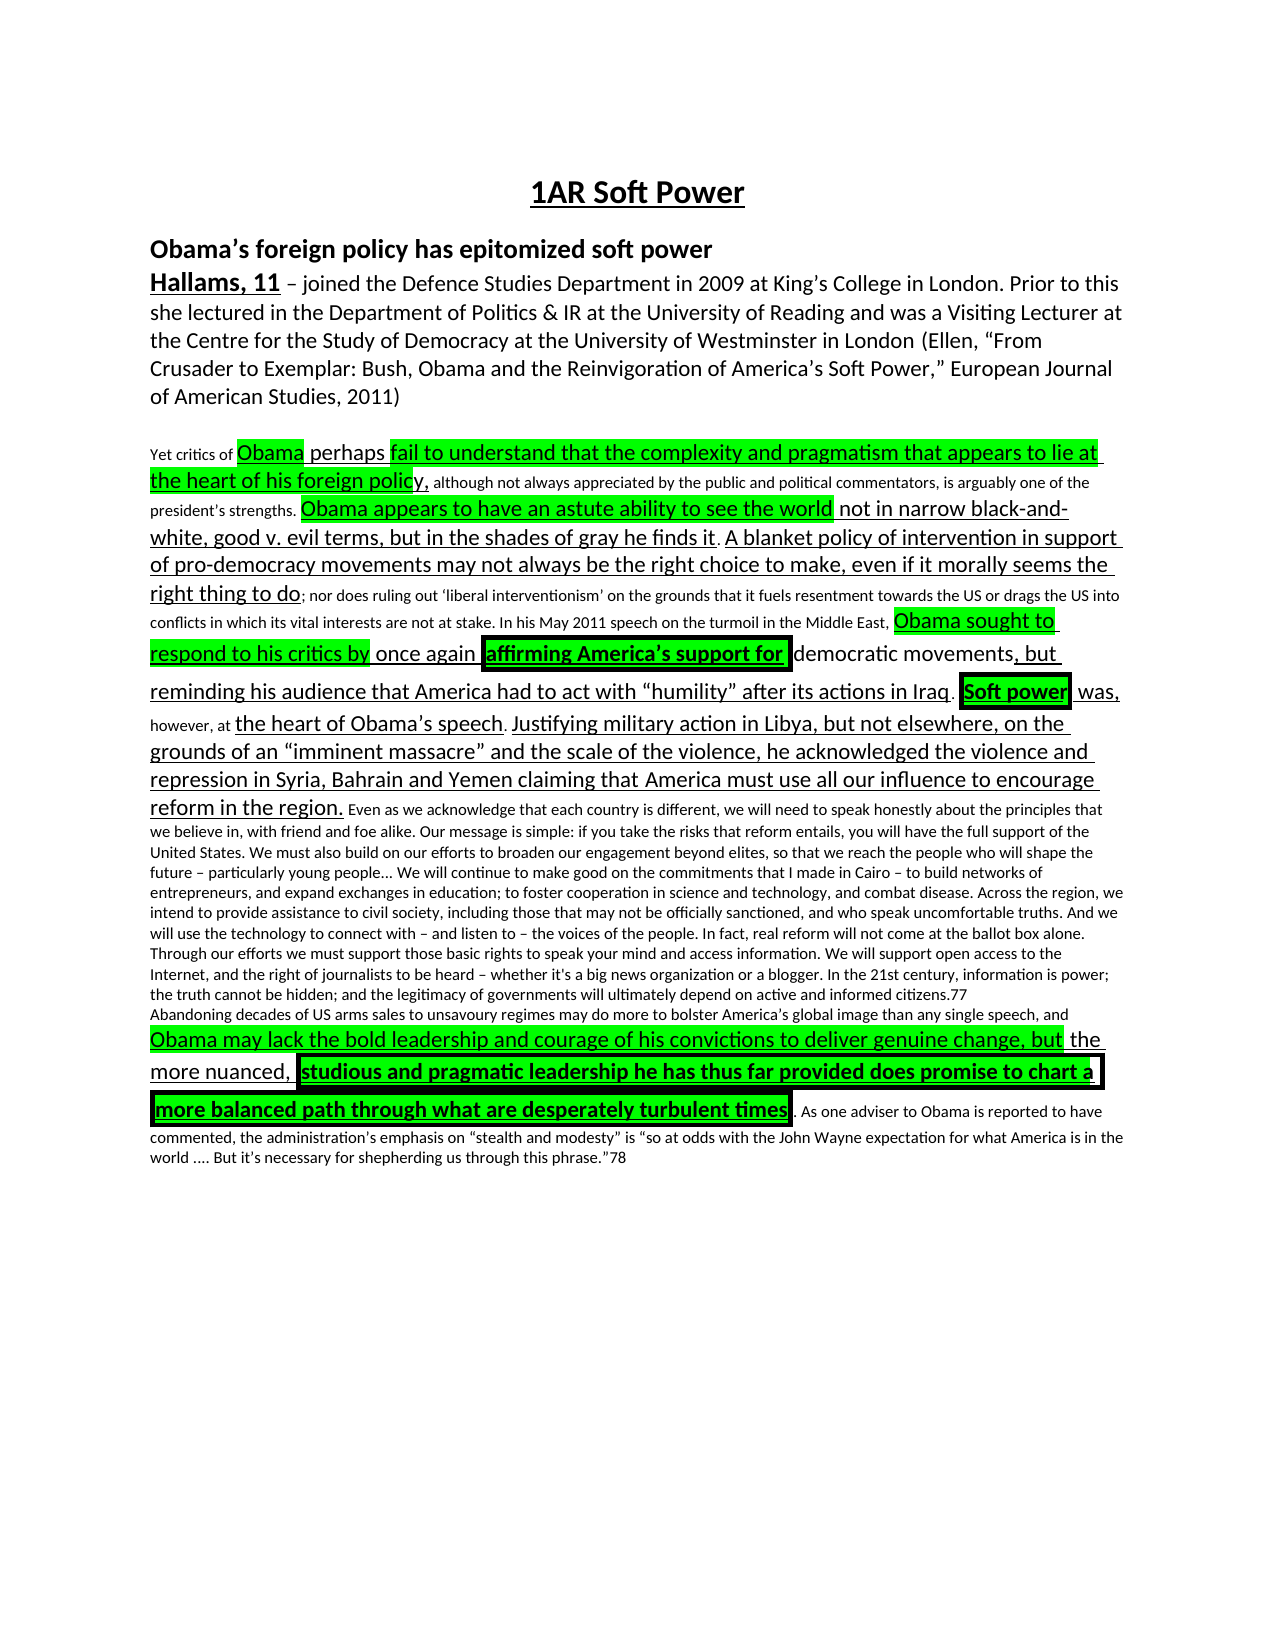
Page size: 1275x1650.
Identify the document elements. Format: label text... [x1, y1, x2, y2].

subtitle Obama’s foreign policy has epitomized soft power [150, 232, 1125, 265]
text Hallams, 11 – joined the Defence Studies Department in 2009 at King’s College in London. Prior to this she lectured in the Department of Politics & IR at the University of Reading and was a Visiting Lecturer at the Centre for the Study of Democracy at the University of Westminster in London (Ellen, “From Crusader to Exemplar: Bush, Obama and the Reinvigoration of America’s Soft Power,” European Journal of American Studies, 2011) [150, 265, 1125, 411]
text Yet critics of Obama perhaps fail to understand that the complexity and pragmatism that appears to lie at the heart of his foreign policy, although not always appreciated by the public and political commentators, is arguably one of the president’s strengths. Obama appears to have an astute ability to see the world not in narrow black-and-white, good v. evil terms, but in the shades of gray he finds it. A blanket policy of intervention in support of pro-democracy movements may not always be the right choice to make, even if it morally seems the right thing to do; nor does ruling out ‘liberal interventionism’ on the grounds that it fuels resentment towards the US or drags the US into conflicts in which its vital interests are not at stake. In his May 2011 speech on the turmoil in the Middle East, Obama sought to respond to his critics by once again affirming America’s support for democratic movements, but reminding his audience that America had to act with “humility” after its actions in Iraq. Soft power was, however, at the heart of Obama’s speech. Justifying military action in Libya, but not elsewhere, on the grounds of an “imminent massacre” and the scale of the violence, he acknowledged the violence and repression in Syria, Bahrain and Yemen claiming that America must use all our influence to encourage reform in the region. Even as we acknowledge that each country is different, we will need to speak honestly about the principles that we believe in, with friend and foe alike. Our message is simple: if you take the risks that reform entails, you will have the full support of the United States. We must also build on our efforts to broaden our engagement beyond elites, so that we reach the people who will shape the future – particularly young people... We will continue to make good on the commitments that I made in Cairo – to build networks of entrepreneurs, and expand exchanges in education; to foster cooperation in science and technology, and combat disease. Across the region, we intend to provide assistance to civil society, including those that may not be officially sanctioned, and who speak uncomfortable truths. And we will use the technology to connect with – and listen to – the voices of the people. In fact, real reform will not come at the ballot box alone. Through our efforts we must support those basic rights to speak your mind and access information. We will support open access to the Internet, and the right of journalists to be heard – whether it's a big news organization or a blogger. In the 21st century, information is power; the truth cannot be hidden; and the legitimacy of governments will ultimately depend on active and informed citizens.77 [150, 438, 1125, 1004]
subtitle 1AR Soft Power [150, 171, 1125, 212]
text Abandoning decades of US arms sales to unsavoury regimes may do more to bolster America’s global image than any single speech, and Obama may lack the bold leadership and courage of his convictions to deliver genuine change, but the more nuanced, studious and pragmatic leadership he has thus far provided does promise to chart a more balanced path through what are desperately turbulent times. As one adviser to Obama is reported to have commented, the administration’s emphasis on “stealth and modesty” is “so at odds with the John Wayne expectation for what America is in the world .... But it’s necessary for shepherding us through this phrase.”78 [150, 1004, 1125, 1168]
